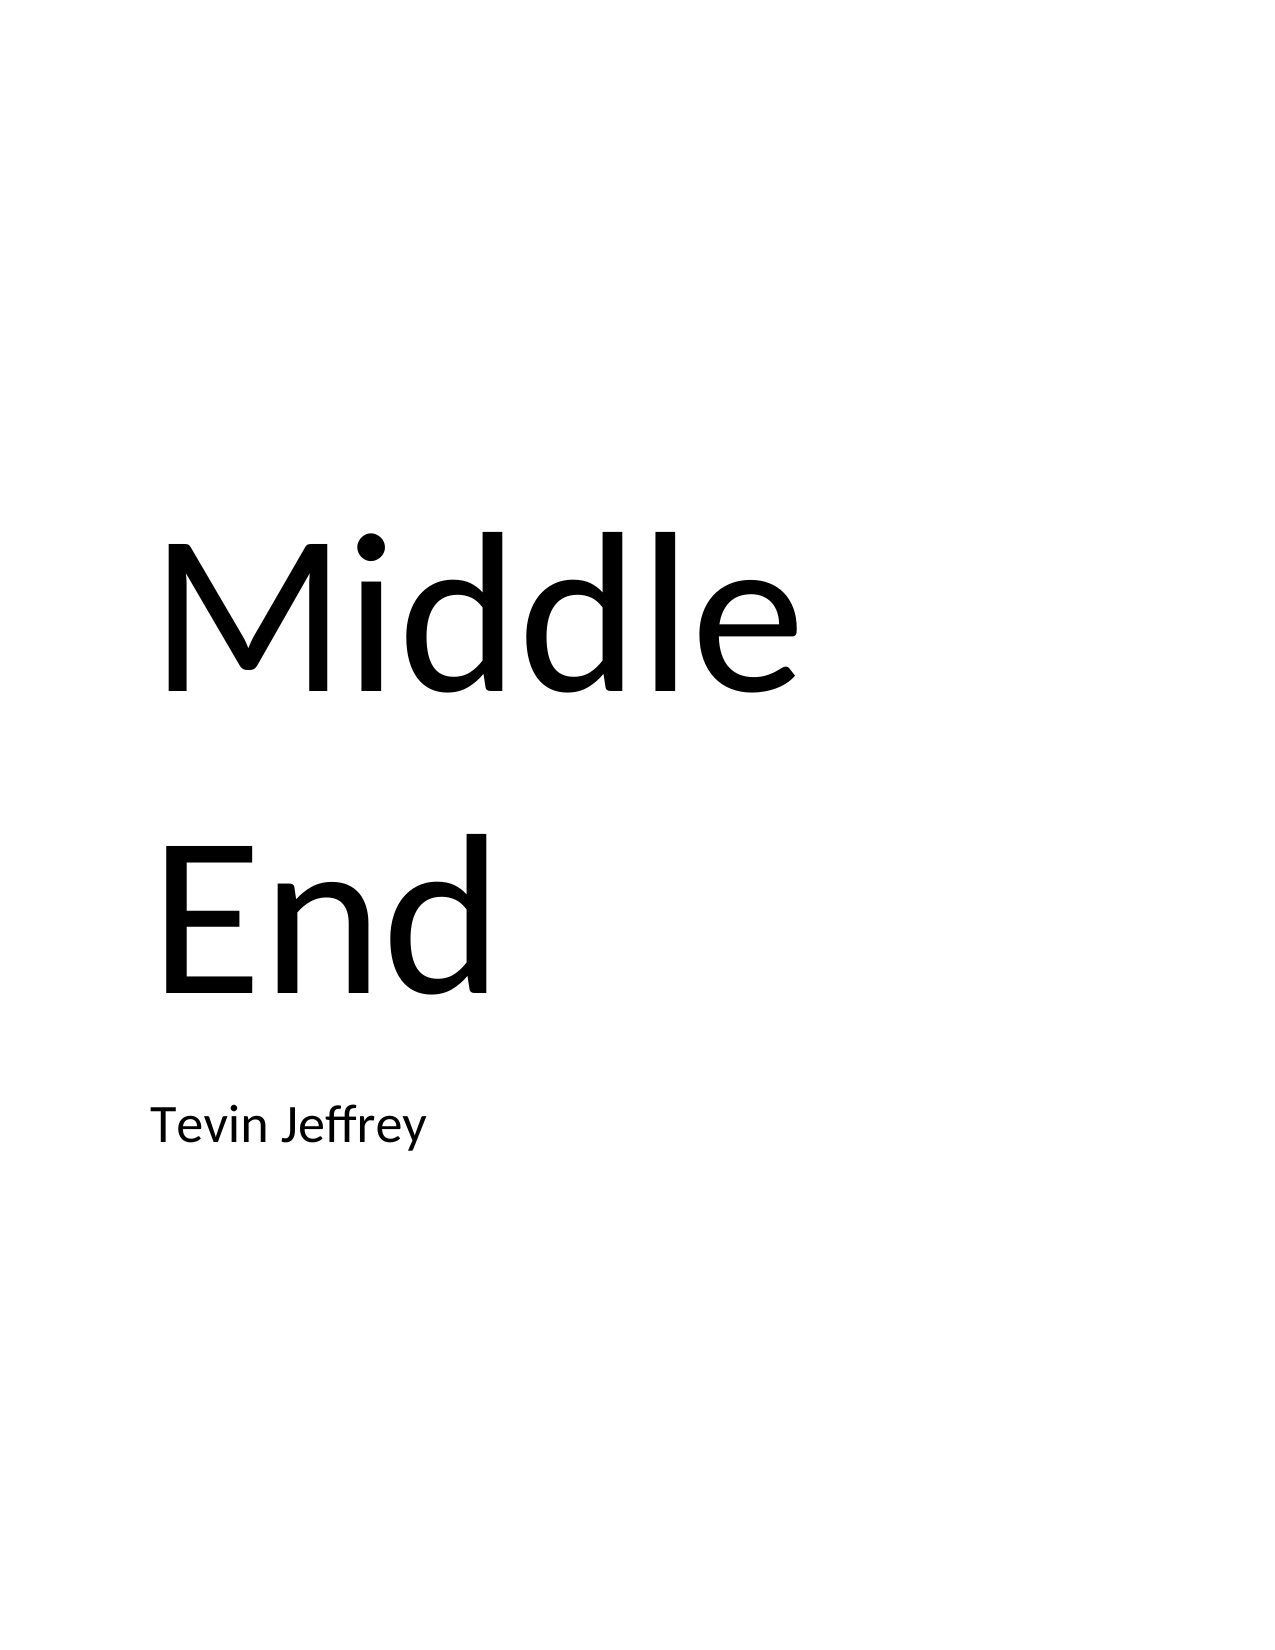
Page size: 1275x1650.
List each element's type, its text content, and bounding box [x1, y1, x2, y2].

text Middle End [150, 469, 1125, 1051]
text Tevin Jeffrey [150, 1089, 1125, 1156]
